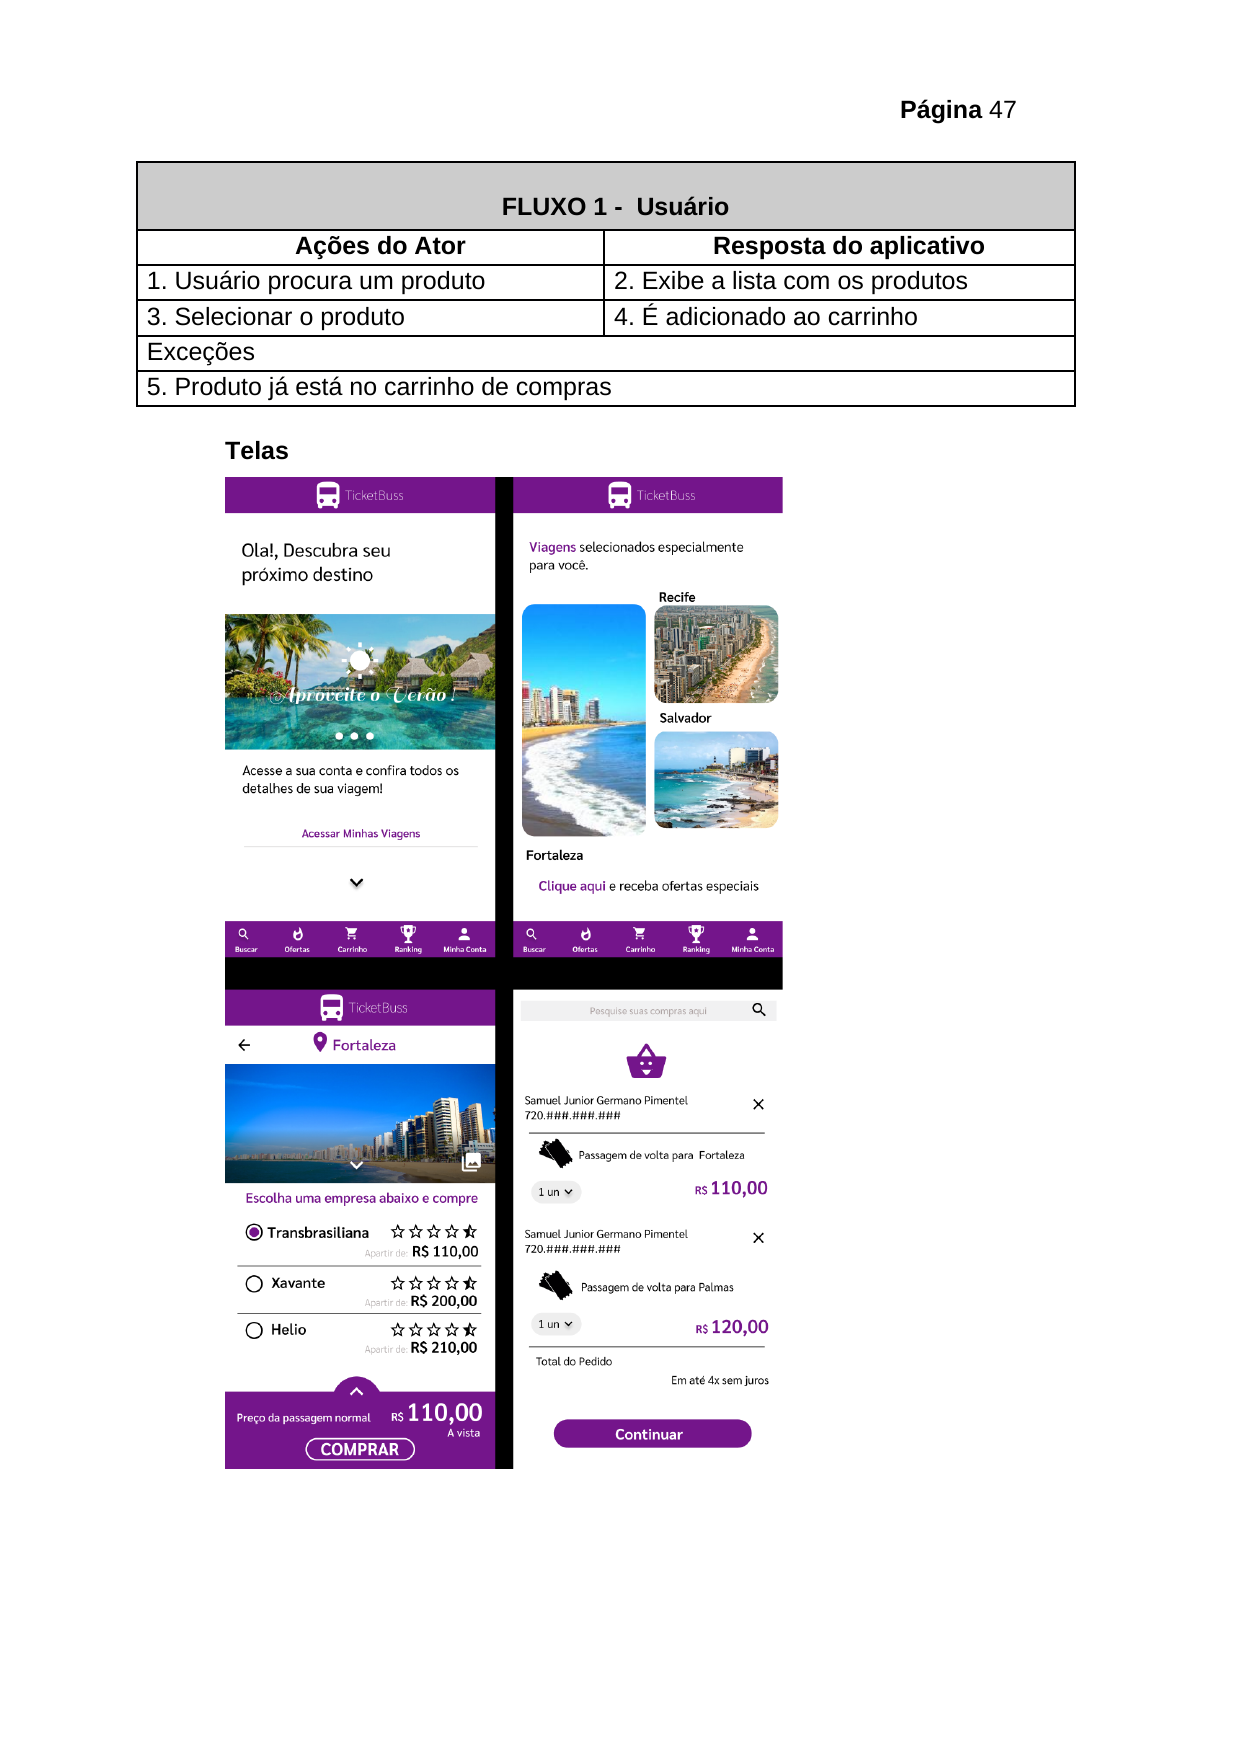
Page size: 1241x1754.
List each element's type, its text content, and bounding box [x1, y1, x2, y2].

table_cell Resposta do aplicativo [605, 231, 1074, 264]
table_cell Ações do Ator [138, 231, 603, 264]
table_cell 2. Exibe a lista com os produtos [605, 266, 1074, 299]
picture [225, 477, 783, 1469]
table_cell 5. Produto já está no carrinho de compras [138, 372, 1074, 405]
table_cell 1. Usuário procura um produto [138, 266, 603, 299]
table_cell Exceções [138, 337, 1074, 369]
text Telas [150, 436, 1090, 465]
table_cell 4. É adicionado ao carrinho [605, 301, 1074, 334]
table_header FLUXO 1 - Usuário [138, 163, 1074, 229]
table_cell 3. Selecionar o produto [138, 301, 603, 334]
